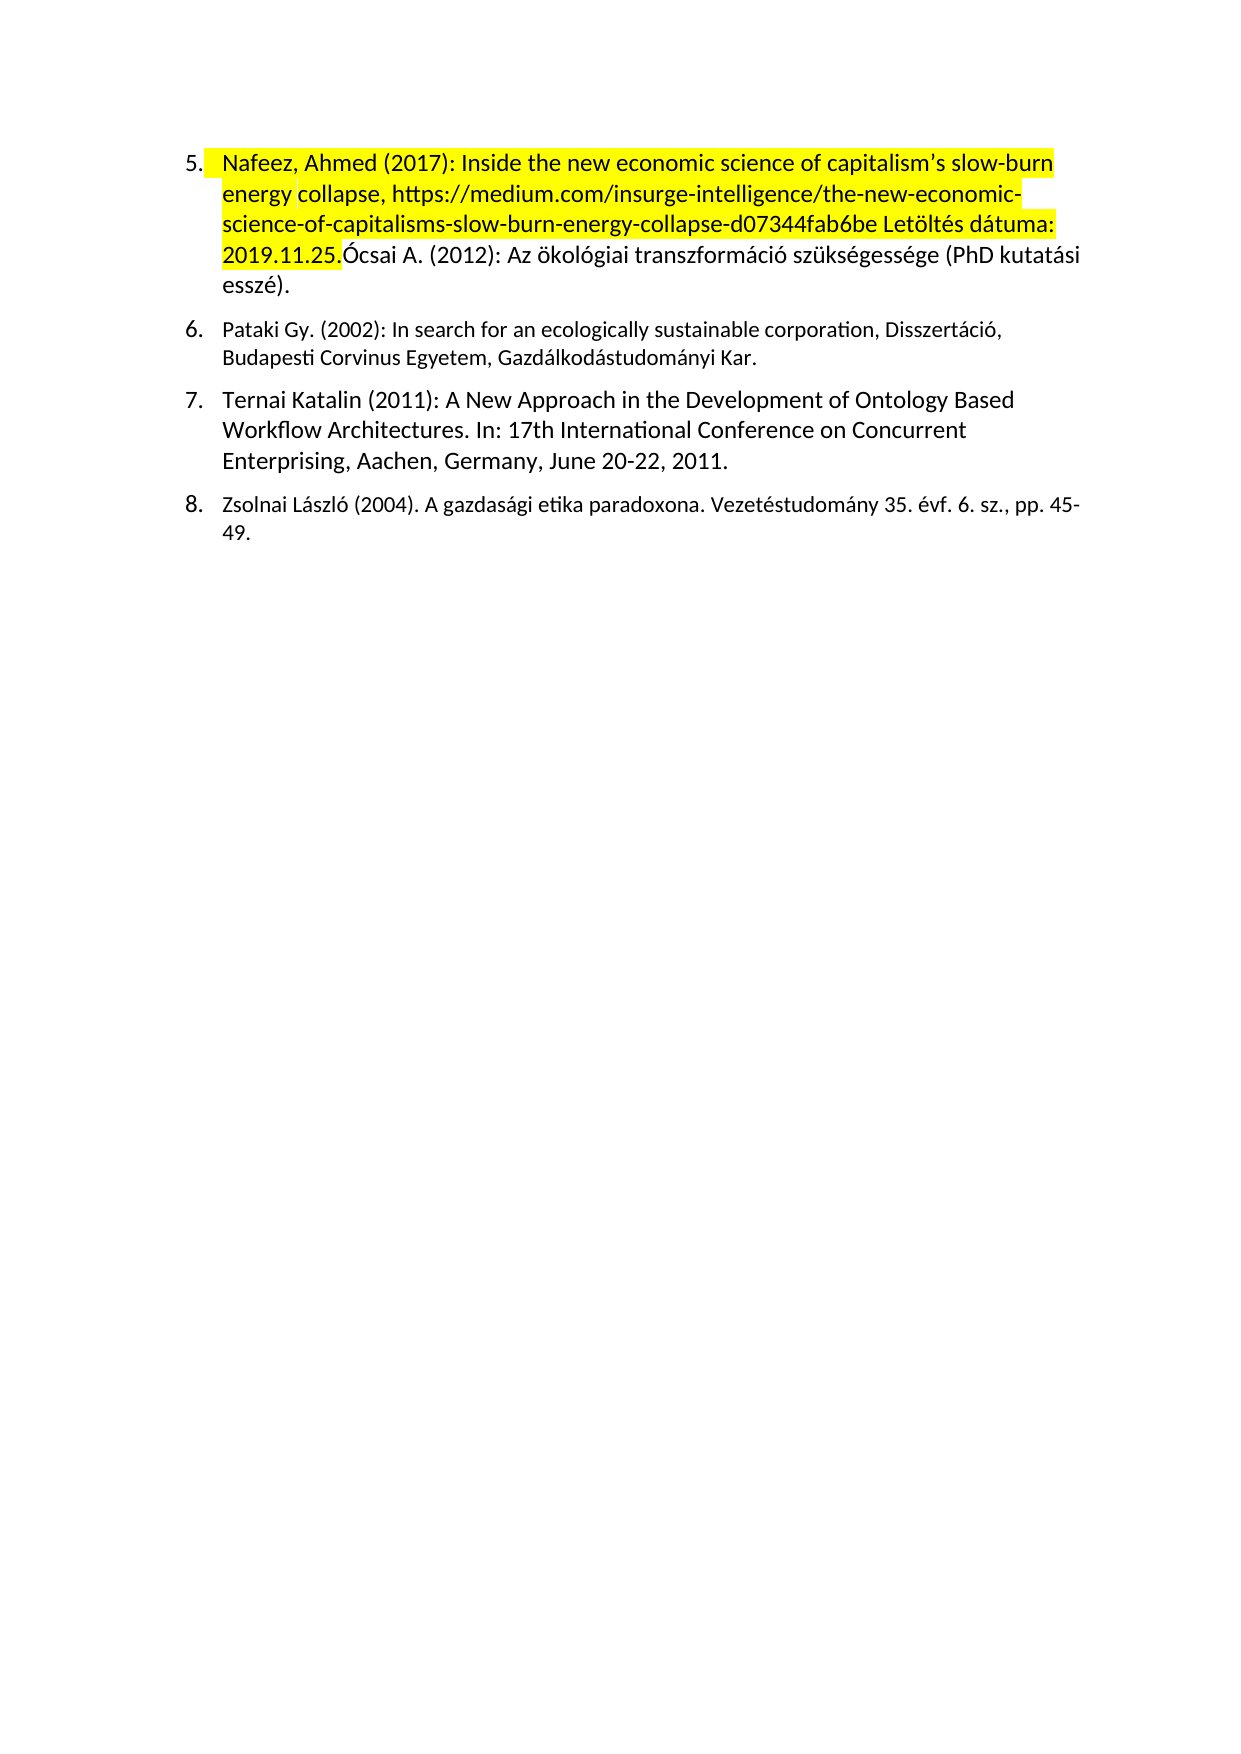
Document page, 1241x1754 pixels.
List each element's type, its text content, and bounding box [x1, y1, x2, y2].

list Ócsai A. (2012): Az ökológiai transzformáció szükségessége (PhD kutatási esszé). [185, 148, 1093, 300]
list Ternai Katalin (2011): A New Approach in the Development of Ontology Based Workflow Architectures. In: 17th International Conference on Concurrent Enterprising, Aachen, Germany, June 20-22, 2011. [185, 384, 1093, 475]
